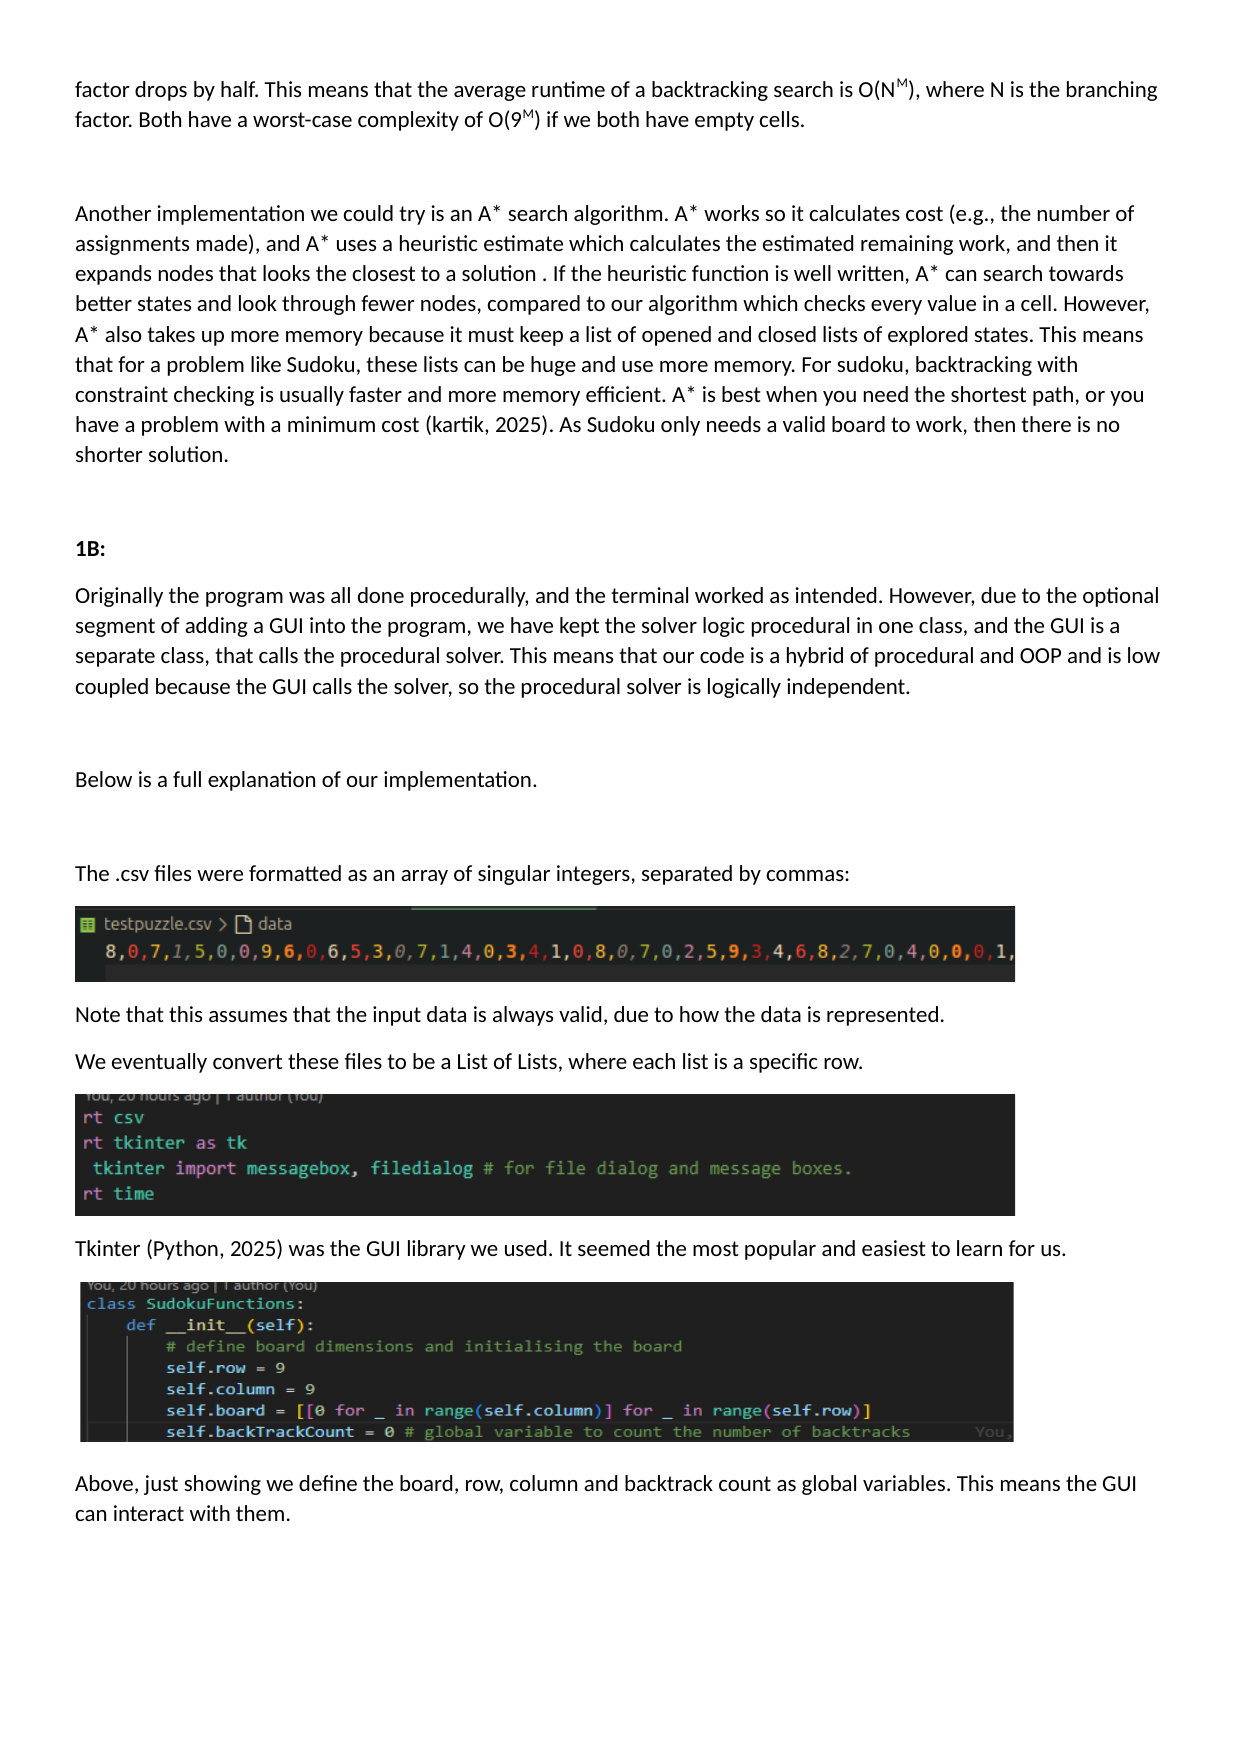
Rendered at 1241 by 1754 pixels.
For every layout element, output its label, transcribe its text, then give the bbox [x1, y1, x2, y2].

text Note that this assumes that the input data is always valid, due to how the data is represented. [75, 1000, 1165, 1028]
text Below is a full explanation of our implementation. [75, 766, 1165, 794]
picture [79, 1282, 1013, 1442]
text 1B: [75, 534, 1165, 562]
picture [75, 1094, 1016, 1216]
text The .csv files were formatted as an array of singular integers, separated by commas: [75, 859, 1165, 887]
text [75, 75, 1165, 133]
text We eventually convert these files to be a List of Lists, where each list is a specific row. [75, 1047, 1165, 1075]
text Above, just showing we define the board, row, column and backtrack count as global variables. This means the GUI can interact with them. [75, 1469, 1165, 1527]
text Another implementation we could try is an A* search algorithm. A* works so it calculates cost (e.g., the number of assignments made), and A* uses a heuristic estimate which calculates the estimated remaining work, and then it expands nodes that looks the closest to a solution . If the heuristic function is well written, A* can search towards better states and look through fewer nodes, compared to our algorithm which checks every value in a cell. However, A* also takes up more memory because it must keep a list of opened and closed lists of explored states. This means that for a problem like Sudoku, these lists can be huge and use more memory. For sudoku, backtracking with constraint checking is usually faster and more memory efficient. A* is best when you need the shortest path, or you have a problem with a minimum cost. As Sudoku only needs a valid board to work, then there is no shorter solution. [75, 199, 1165, 469]
text Originally the program was all done procedurally, and the terminal worked as intended. However, due to the optional segment of adding a GUI into the program, we have kept the solver logic procedural in one class, and the GUI is a separate class, that calls the procedural solver. This means that our code is a hybrid of procedural and OOP and is low coupled because the GUI calls the solver, so the procedural solver is logically independent. [75, 581, 1165, 700]
text Tkinter was the GUI library we used. It seemed the most popular and easiest to learn for us. [75, 1234, 1165, 1262]
picture [75, 906, 1016, 982]
